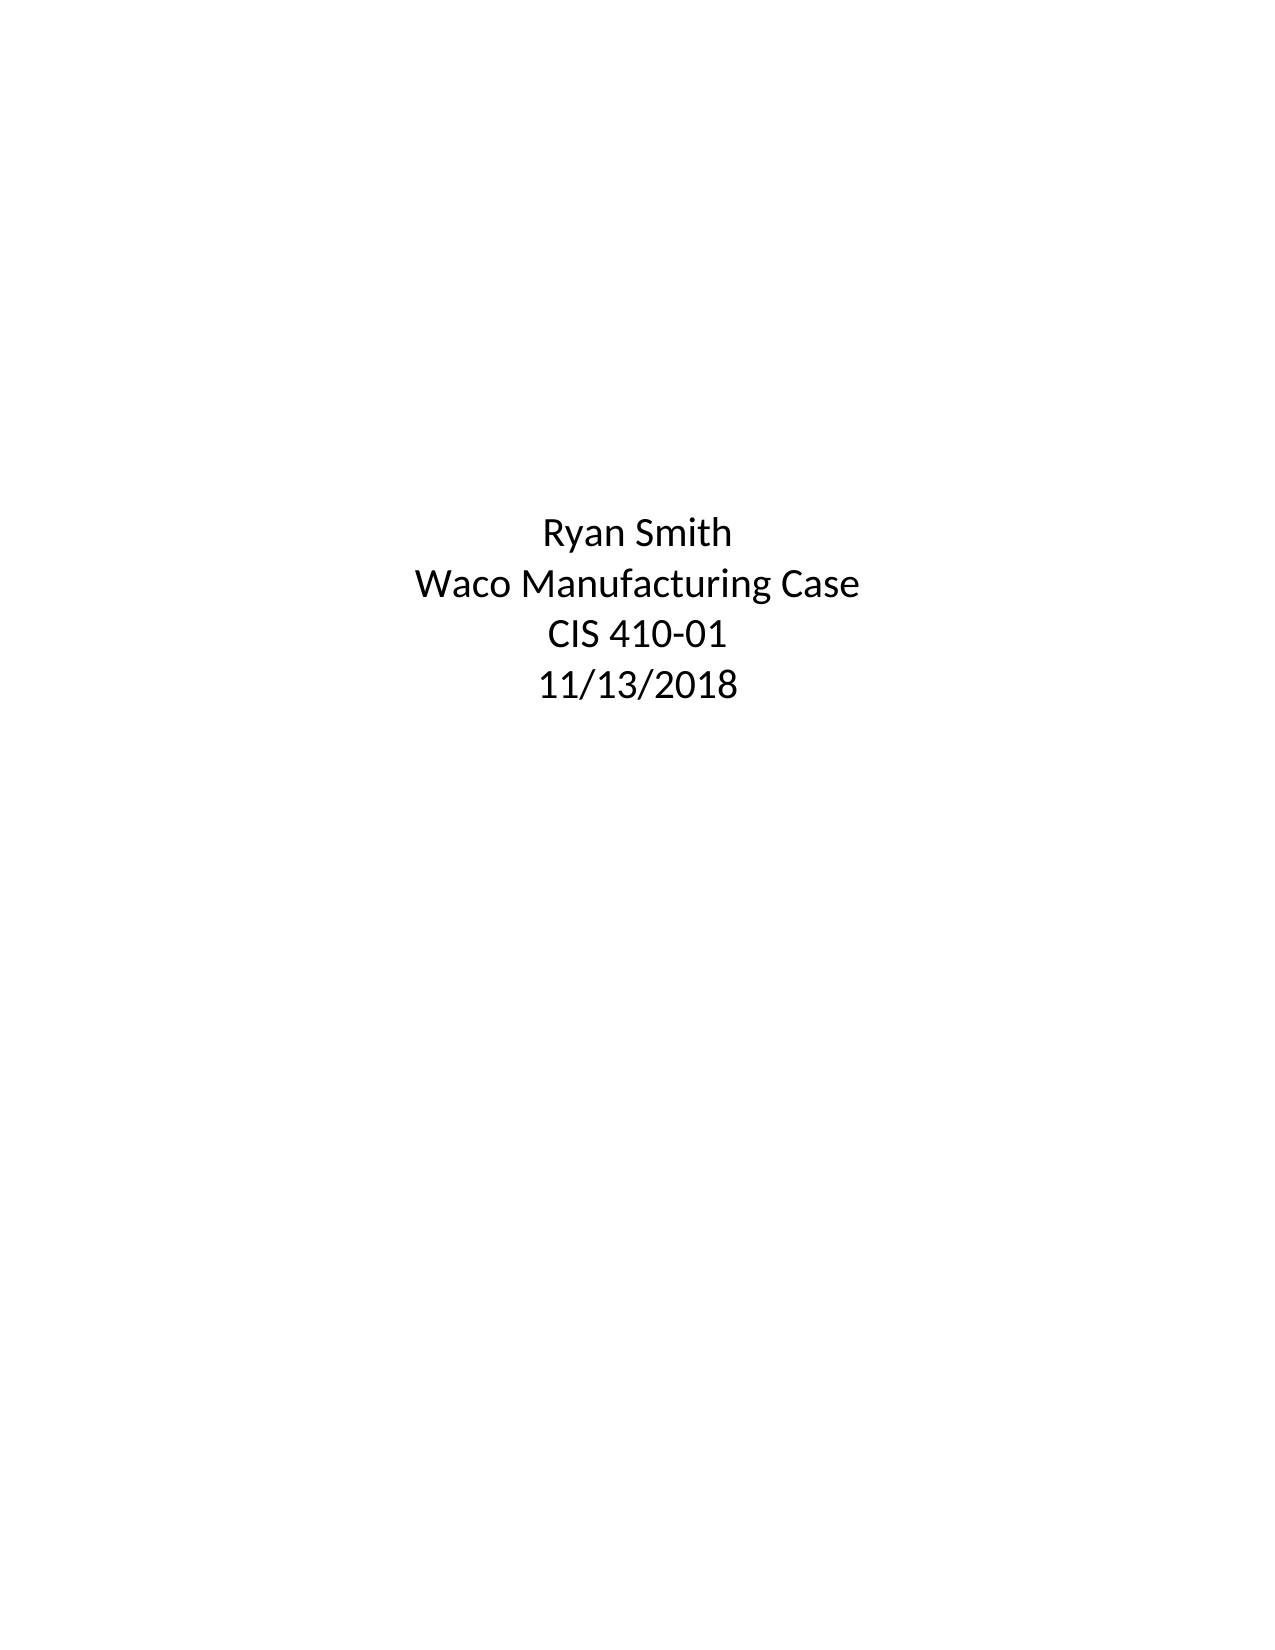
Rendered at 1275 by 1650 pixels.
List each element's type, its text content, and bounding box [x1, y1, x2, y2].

text CIS 410-01 [150, 607, 1125, 658]
text Ryan Smith [150, 506, 1125, 557]
text Waco Manufacturing Case [150, 557, 1125, 607]
text 11/13/2018 [150, 658, 1125, 709]
